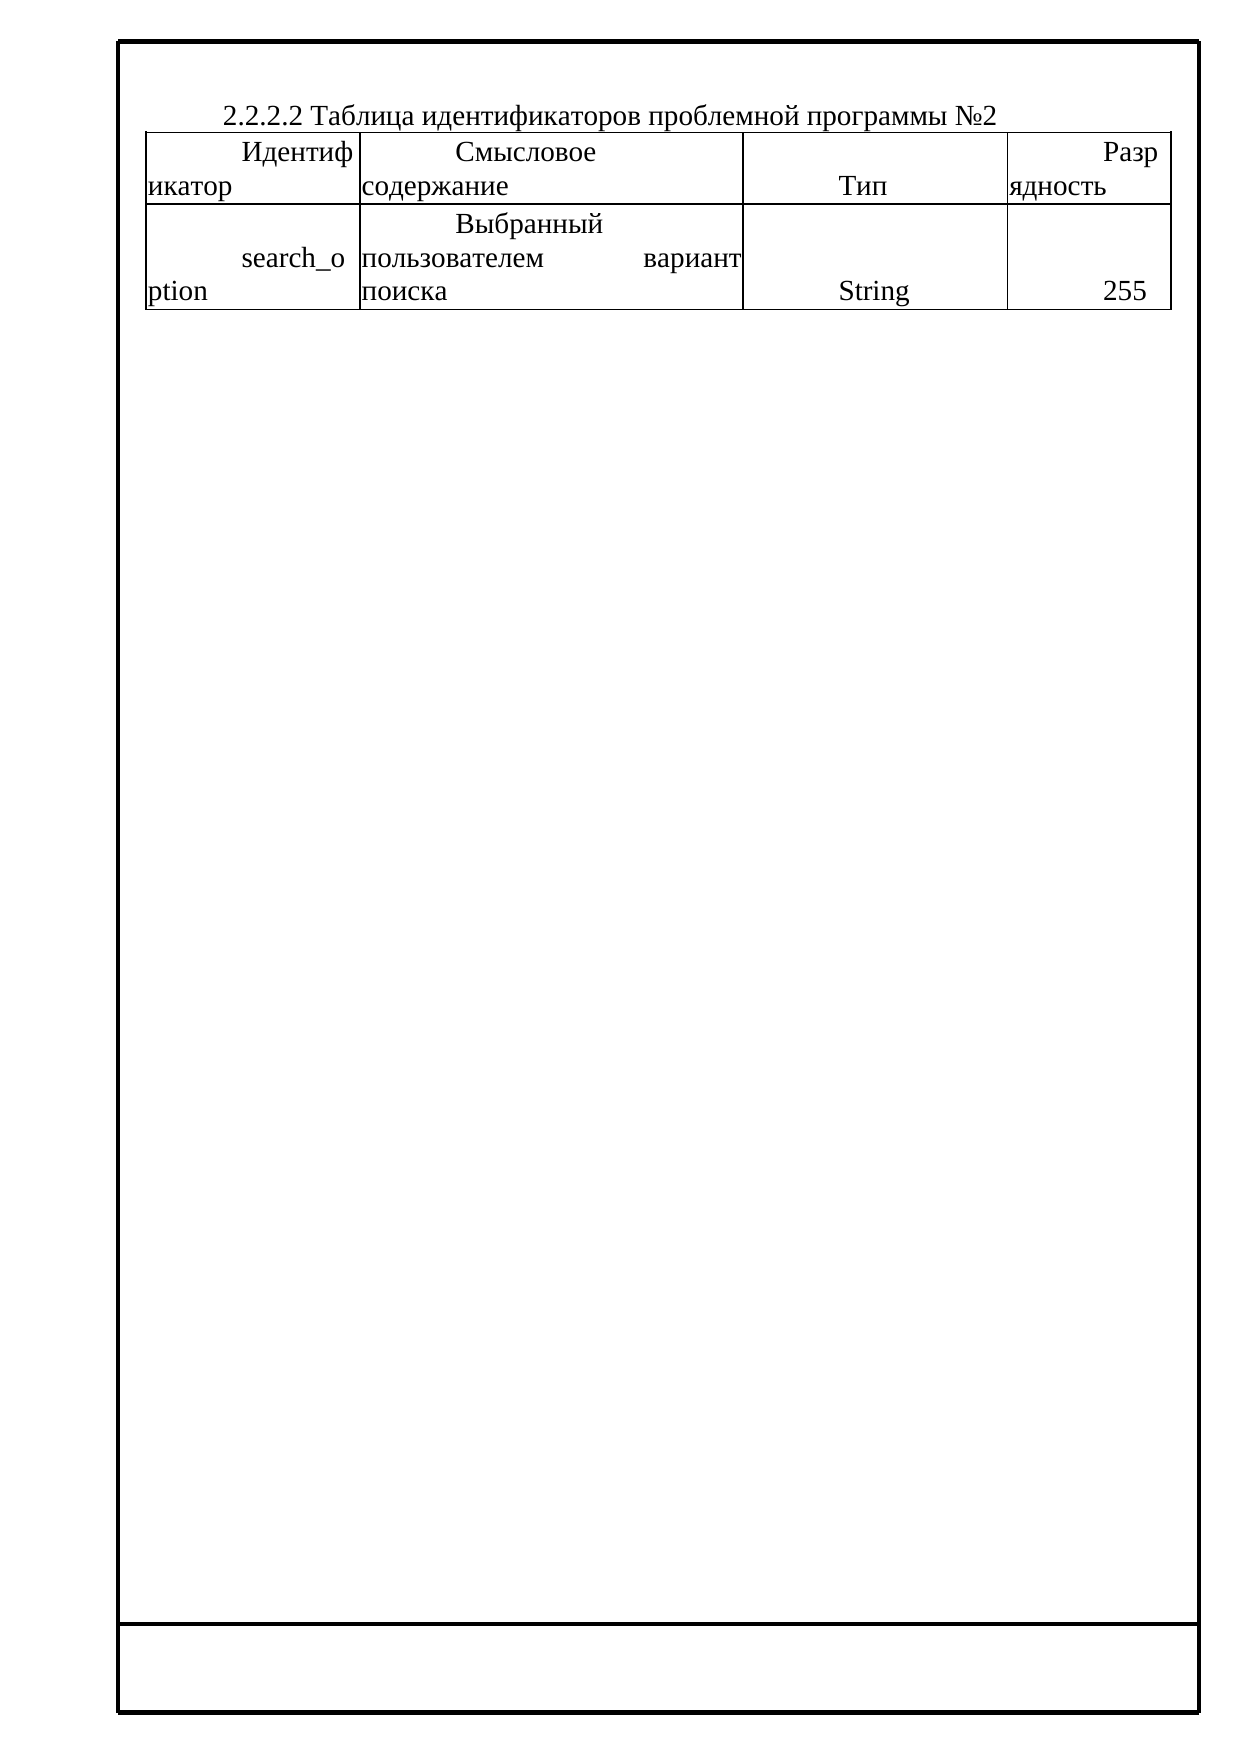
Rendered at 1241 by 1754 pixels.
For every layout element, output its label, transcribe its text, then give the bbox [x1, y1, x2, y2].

table_cell Выбранный пользователем вариант поиска [361, 205, 742, 308]
table_header Разрядность [1008, 133, 1170, 203]
table_header Идентификатор [147, 133, 359, 203]
table_cell 255 [1008, 205, 1170, 308]
table_cell String [744, 205, 1007, 308]
table_cell search_option [147, 205, 359, 308]
text 2.2.2.2 Таблица идентификаторов проблемной программы №2 [223, 98, 1181, 131]
table_header Смысловое содержание [361, 133, 742, 203]
table_header Тип [744, 133, 1007, 203]
